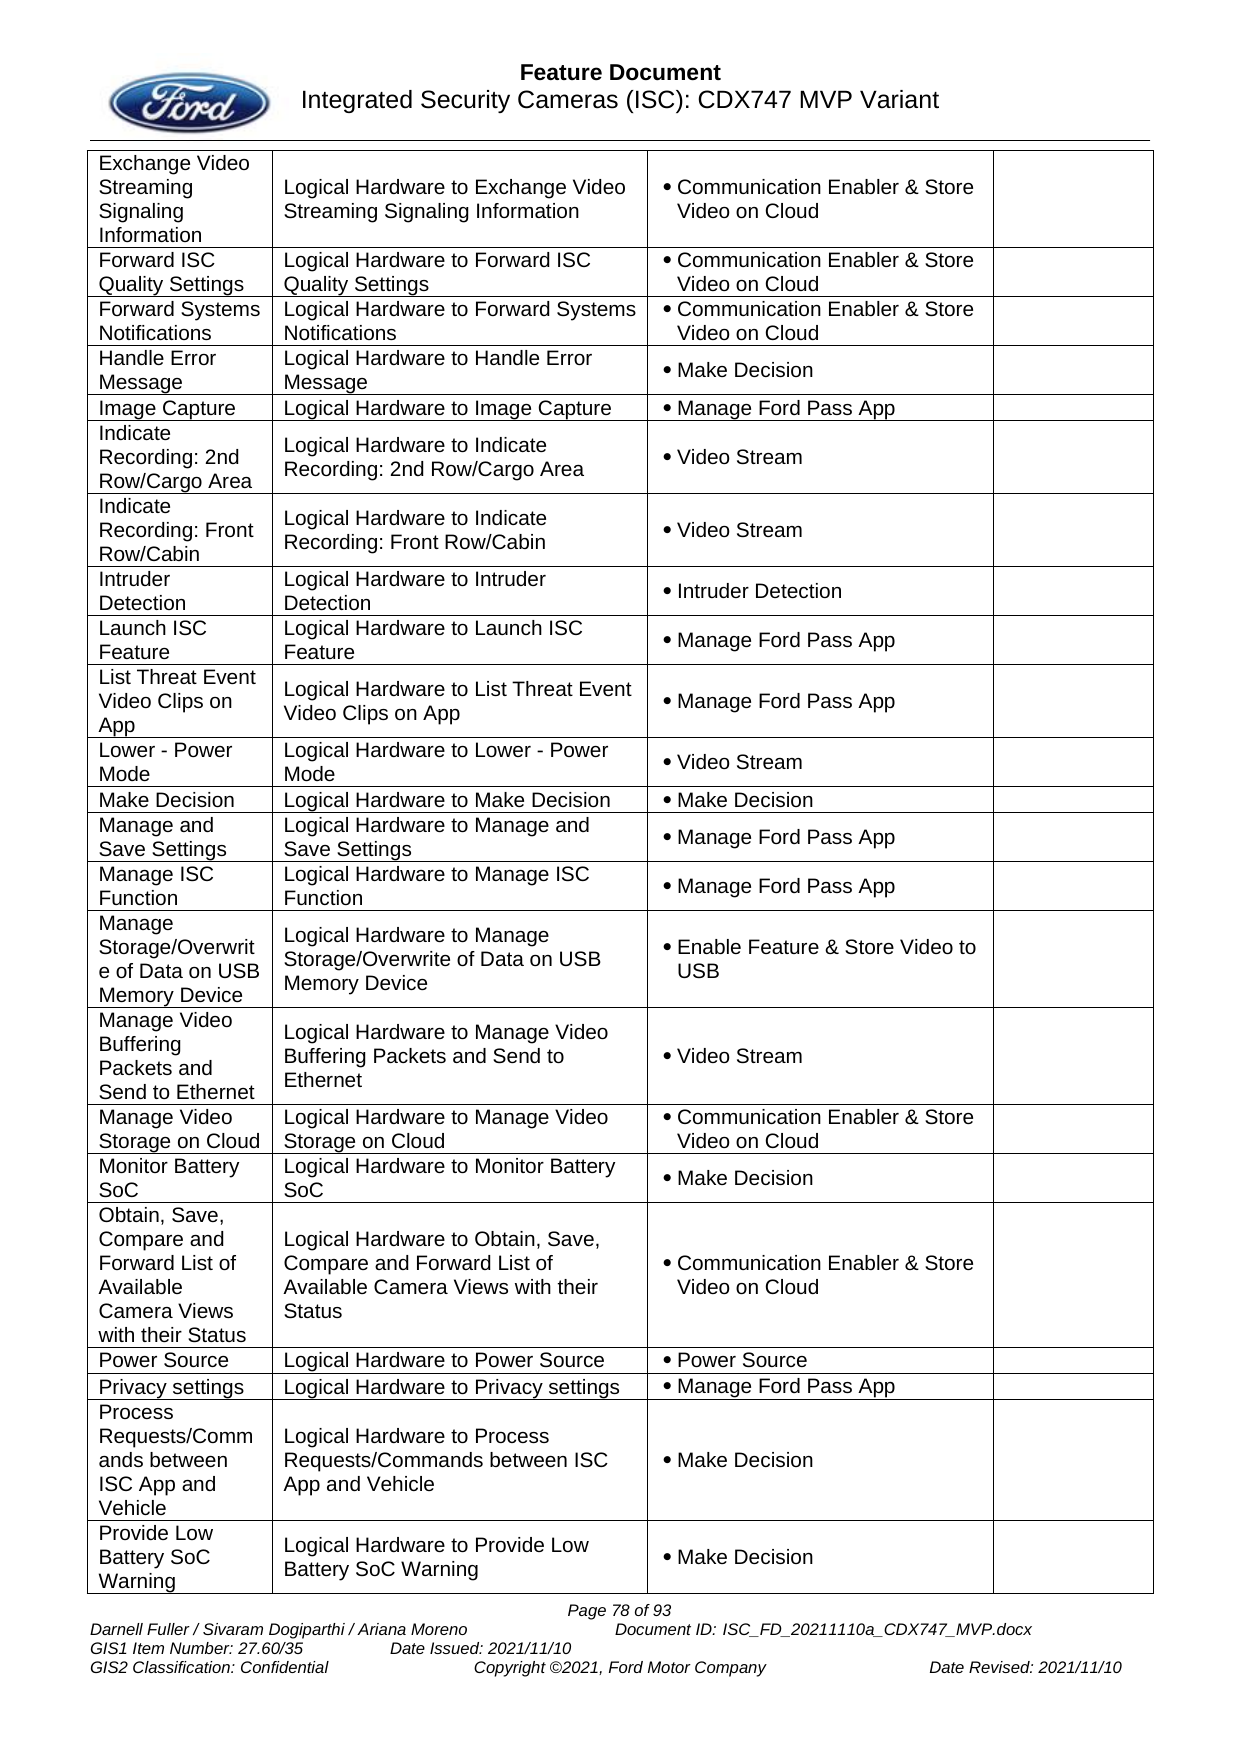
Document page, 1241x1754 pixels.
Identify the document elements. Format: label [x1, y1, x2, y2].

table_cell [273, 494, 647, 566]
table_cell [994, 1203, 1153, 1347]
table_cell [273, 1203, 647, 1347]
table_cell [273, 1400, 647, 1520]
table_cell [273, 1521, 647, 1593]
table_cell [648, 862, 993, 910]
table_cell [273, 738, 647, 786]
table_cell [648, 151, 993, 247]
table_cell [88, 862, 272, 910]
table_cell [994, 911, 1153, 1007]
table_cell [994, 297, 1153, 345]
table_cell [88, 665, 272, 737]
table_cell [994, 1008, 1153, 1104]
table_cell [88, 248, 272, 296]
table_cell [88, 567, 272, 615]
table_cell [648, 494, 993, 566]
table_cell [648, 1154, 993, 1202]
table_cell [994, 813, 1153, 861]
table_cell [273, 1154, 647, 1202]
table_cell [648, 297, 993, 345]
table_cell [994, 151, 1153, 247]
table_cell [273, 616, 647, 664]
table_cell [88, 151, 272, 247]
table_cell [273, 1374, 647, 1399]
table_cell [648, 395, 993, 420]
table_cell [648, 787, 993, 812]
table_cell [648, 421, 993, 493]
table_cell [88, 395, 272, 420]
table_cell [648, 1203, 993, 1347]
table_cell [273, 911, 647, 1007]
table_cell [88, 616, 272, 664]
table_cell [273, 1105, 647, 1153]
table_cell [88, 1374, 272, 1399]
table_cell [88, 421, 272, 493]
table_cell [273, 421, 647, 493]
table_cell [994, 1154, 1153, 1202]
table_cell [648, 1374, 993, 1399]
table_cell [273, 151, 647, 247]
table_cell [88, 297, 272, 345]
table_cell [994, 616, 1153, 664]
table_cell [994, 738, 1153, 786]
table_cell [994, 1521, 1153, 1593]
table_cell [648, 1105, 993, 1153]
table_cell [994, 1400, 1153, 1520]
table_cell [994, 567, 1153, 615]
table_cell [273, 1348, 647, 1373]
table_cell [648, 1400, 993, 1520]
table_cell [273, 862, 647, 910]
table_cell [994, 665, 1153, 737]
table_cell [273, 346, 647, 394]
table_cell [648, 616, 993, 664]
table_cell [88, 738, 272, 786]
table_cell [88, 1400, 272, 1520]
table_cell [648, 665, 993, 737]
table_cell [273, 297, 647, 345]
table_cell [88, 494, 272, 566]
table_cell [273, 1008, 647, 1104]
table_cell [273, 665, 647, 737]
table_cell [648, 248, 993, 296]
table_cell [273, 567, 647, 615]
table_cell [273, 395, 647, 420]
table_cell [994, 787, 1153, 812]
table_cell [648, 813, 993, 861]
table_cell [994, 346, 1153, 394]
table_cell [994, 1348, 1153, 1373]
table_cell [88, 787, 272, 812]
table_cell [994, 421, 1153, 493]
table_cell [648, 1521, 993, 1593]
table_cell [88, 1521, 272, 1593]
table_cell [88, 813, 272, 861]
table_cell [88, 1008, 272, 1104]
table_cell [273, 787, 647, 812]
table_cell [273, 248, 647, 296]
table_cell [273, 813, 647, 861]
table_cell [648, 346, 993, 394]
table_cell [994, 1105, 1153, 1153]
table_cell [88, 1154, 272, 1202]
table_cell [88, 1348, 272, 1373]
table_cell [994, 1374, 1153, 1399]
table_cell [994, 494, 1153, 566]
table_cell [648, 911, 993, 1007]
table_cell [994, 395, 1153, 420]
picture [89, 53, 290, 150]
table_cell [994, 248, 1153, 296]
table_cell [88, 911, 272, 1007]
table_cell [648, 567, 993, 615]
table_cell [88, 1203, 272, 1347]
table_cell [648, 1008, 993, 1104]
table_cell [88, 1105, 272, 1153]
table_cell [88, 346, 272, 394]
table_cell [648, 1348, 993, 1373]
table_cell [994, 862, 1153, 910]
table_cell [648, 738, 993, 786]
